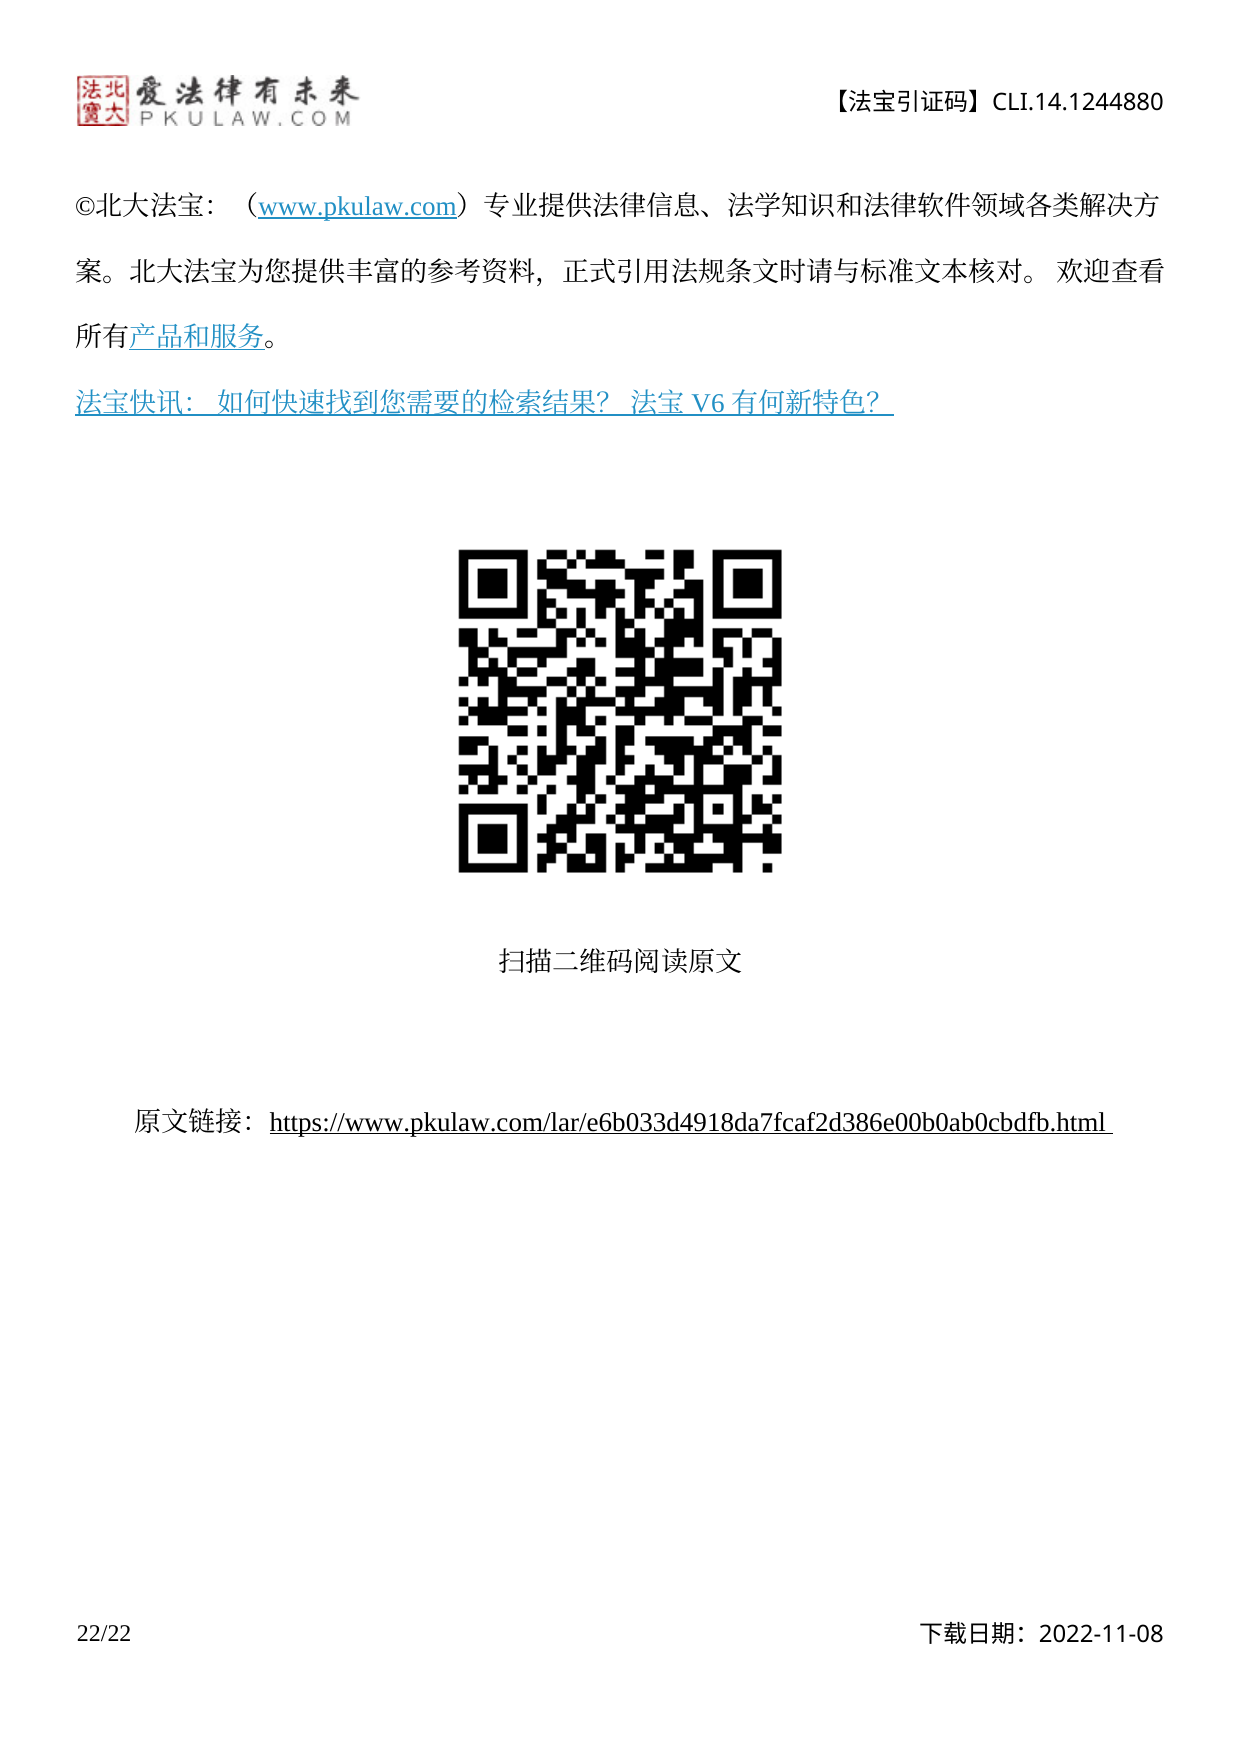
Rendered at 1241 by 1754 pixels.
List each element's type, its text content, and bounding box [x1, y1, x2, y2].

text 原文链接：https://www.pkulaw.com/lar/e6b033d4918da7fcaf2d386e00b0ab0cbdfb.html [75, 1071, 1165, 1137]
text 扫描二维码阅读原文 [169, 912, 1071, 978]
picture [420, 511, 821, 912]
text ©北大法宝：（www.pkulaw.com）专业提供法律信息、法学知识和法律软件领域各类解决方案。北大法宝为您提供丰富的参考资料，正式引用法规条文时请与标准文本核对。 欢迎查看所有产品和服务。 法宝快讯： 如何快速找到您需要的检索结果？ 法宝 V6 有何新特色？ [75, 156, 1165, 418]
picture [76, 75, 361, 126]
